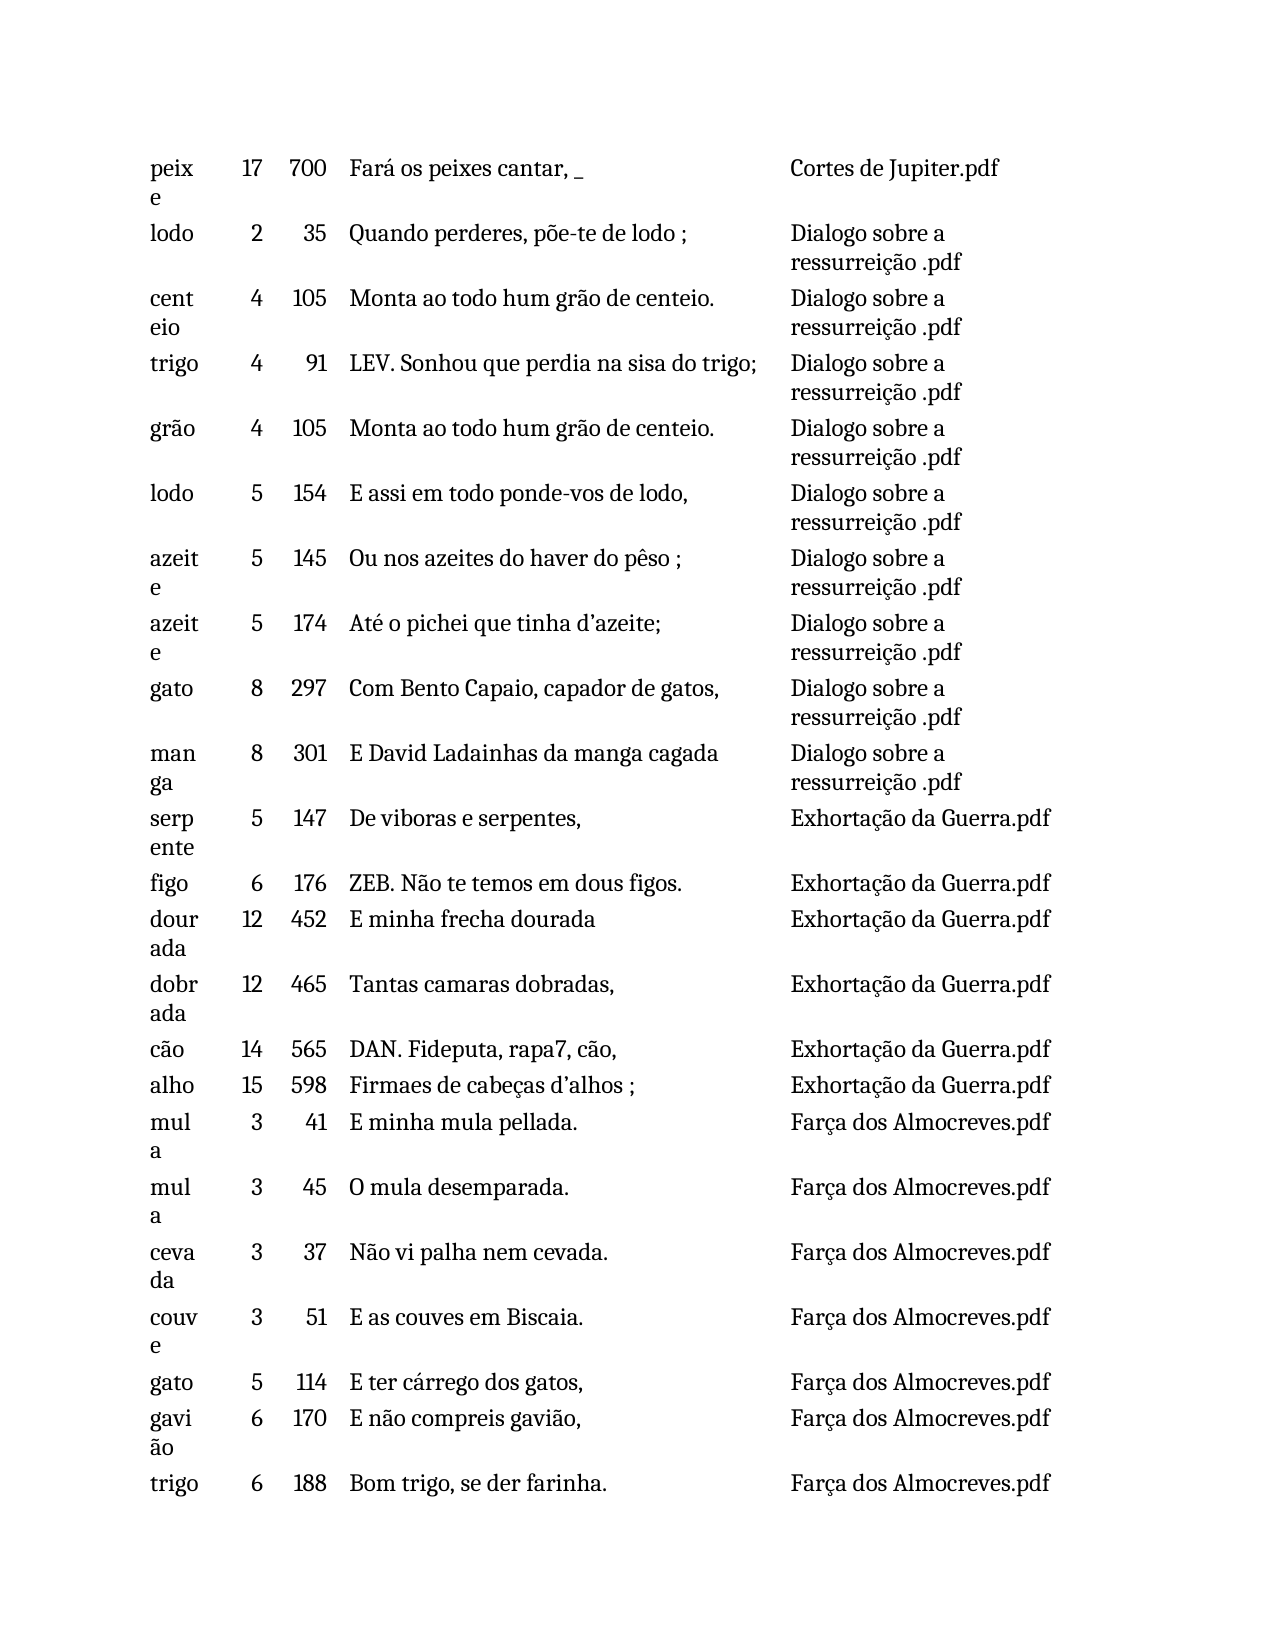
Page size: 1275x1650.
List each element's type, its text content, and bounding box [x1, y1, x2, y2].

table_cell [779, 150, 1114, 215]
table_cell gavião [139, 1400, 210, 1465]
table_cell E minha mula pellada. [338, 1104, 779, 1169]
table_cell 565 [274, 1031, 338, 1067]
table_cell trigo [139, 1465, 210, 1497]
table_cell alho [139, 1068, 210, 1104]
table_cell Monta ao todo hum grão de centeio. [338, 280, 779, 345]
table_cell 3 [210, 1104, 274, 1169]
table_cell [338, 1465, 779, 1497]
table_cell Firmaes de cabeças d’alhos ; [338, 1068, 779, 1104]
table_cell 3 [210, 1234, 274, 1299]
table_cell Com Bento Capaio, capador de gatos, [338, 670, 779, 735]
table_cell 14 [210, 1031, 274, 1067]
table_cell serpente [139, 800, 210, 865]
table_cell E assi em todo ponde-vos de lodo, [338, 475, 779, 540]
table_cell lodo [139, 215, 210, 280]
table_cell figo [139, 865, 210, 901]
table_cell 6 [210, 1400, 274, 1465]
table_cell manga [139, 735, 210, 800]
table_cell 91 [274, 345, 338, 410]
table_cell E minha frecha dourada [338, 901, 779, 966]
table_cell cevada [139, 1234, 210, 1299]
table_cell 147 [274, 800, 338, 865]
table_cell Dialogo sobre a ressurreição .pdf [779, 670, 1114, 735]
table_cell Dialogo sobre a ressurreição .pdf [779, 215, 1114, 280]
table_cell dobrada [139, 966, 210, 1031]
table_cell 598 [274, 1068, 338, 1104]
table_cell Monta ao todo hum grão de centeio. [338, 410, 779, 475]
table_cell Farça dos Almocreves.pdf [779, 1169, 1114, 1234]
table_cell 4 [210, 280, 274, 345]
table_cell 154 [274, 475, 338, 540]
table_cell mula [139, 1169, 210, 1234]
table_cell dourada [139, 901, 210, 966]
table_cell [779, 1465, 1114, 1497]
table_cell Exhortação da Guerra.pdf [779, 901, 1114, 966]
table_cell 3 [210, 1169, 274, 1234]
table_cell Farça dos Almocreves.pdf [779, 1104, 1114, 1169]
table_cell 170 [274, 1400, 338, 1465]
table_cell peixe [139, 150, 210, 215]
table_cell 174 [274, 605, 338, 670]
table_cell Farça dos Almocreves.pdf [779, 1234, 1114, 1299]
table_cell 5 [210, 800, 274, 865]
table_cell Exhortação da Guerra.pdf [779, 800, 1114, 865]
table_cell cão [139, 1031, 210, 1067]
table_cell Exhortação da Guerra.pdf [779, 865, 1114, 901]
table_cell 5 [210, 605, 274, 670]
table_cell 700 [274, 150, 338, 215]
table_cell 12 [210, 901, 274, 966]
table_cell Dialogo sobre a ressurreição .pdf [779, 735, 1114, 800]
table_cell 105 [274, 410, 338, 475]
table_cell Não vi palha nem cevada. [338, 1234, 779, 1299]
table_cell 5 [210, 1364, 274, 1400]
table_cell Farça dos Almocreves.pdf [779, 1400, 1114, 1465]
table_cell Dialogo sobre a ressurreição .pdf [779, 410, 1114, 475]
table_cell 6 [210, 865, 274, 901]
table_cell trigo [139, 345, 210, 410]
table_cell 45 [274, 1169, 338, 1234]
table_cell 41 [274, 1104, 338, 1169]
table_cell azeite [139, 540, 210, 605]
table_cell 3 [210, 1299, 274, 1364]
table_cell De viboras e serpentes, [338, 800, 779, 865]
table_cell Ou nos azeites do haver do pêso ; [338, 540, 779, 605]
table_cell grão [139, 410, 210, 475]
table_cell 452 [274, 901, 338, 966]
table_cell 145 [274, 540, 338, 605]
table_cell 17 [210, 150, 274, 215]
table_cell Dialogo sobre a ressurreição .pdf [779, 280, 1114, 345]
table_cell Exhortação da Guerra.pdf [779, 966, 1114, 1031]
table_cell E David Ladainhas da manga cagada [338, 735, 779, 800]
table_cell 188 [274, 1465, 338, 1497]
table_cell Até o pichei que tinha d’azeite; [338, 605, 779, 670]
table_cell 15 [210, 1068, 274, 1104]
table_cell 12 [210, 966, 274, 1031]
table_cell DAN. Fideputa, rapa7, cão, [338, 1031, 779, 1067]
table_cell Exhortação da Guerra.pdf [779, 1068, 1114, 1104]
table_cell Fará os peixes cantar, _ [338, 150, 779, 215]
table_cell 4 [210, 345, 274, 410]
table_cell Farça dos Almocreves.pdf [779, 1299, 1114, 1364]
table_cell 51 [274, 1299, 338, 1364]
table_cell 105 [274, 280, 338, 345]
table_cell E as couves em Biscaia. [338, 1299, 779, 1364]
table_cell Dialogo sobre a ressurreição .pdf [779, 540, 1114, 605]
table_cell 301 [274, 735, 338, 800]
table_cell 5 [210, 475, 274, 540]
table_cell 6 [210, 1465, 274, 1497]
table_cell mula [139, 1104, 210, 1169]
table_cell couve [139, 1299, 210, 1364]
table_cell O mula desemparada. [338, 1169, 779, 1234]
table_cell 5 [210, 540, 274, 605]
table_cell LEV. Sonhou que perdia na sisa do trigo; [338, 345, 779, 410]
table_cell Dialogo sobre a ressurreição .pdf [779, 475, 1114, 540]
table_cell E não compreis gavião, [338, 1400, 779, 1465]
table_cell Quando perderes, põe-te de lodo ; [338, 215, 779, 280]
table_cell azeite [139, 605, 210, 670]
table_cell 4 [210, 410, 274, 475]
table_cell gato [139, 1364, 210, 1400]
table_cell E ter cárrego dos gatos, [338, 1364, 779, 1400]
table_cell ZEB. Não te temos em dous figos. [338, 865, 779, 901]
table_cell Dialogo sobre a ressurreição .pdf [779, 345, 1114, 410]
table_cell lodo [139, 475, 210, 540]
table_cell 465 [274, 966, 338, 1031]
table_cell Tantas camaras dobradas, [338, 966, 779, 1031]
table_cell 297 [274, 670, 338, 735]
table_cell 8 [210, 735, 274, 800]
table_cell gato [139, 670, 210, 735]
table_cell 176 [274, 865, 338, 901]
table_cell Farça dos Almocreves.pdf [779, 1364, 1114, 1400]
table_cell 37 [274, 1234, 338, 1299]
table_cell Exhortação da Guerra.pdf [779, 1031, 1114, 1067]
table_cell 35 [274, 215, 338, 280]
table_cell 2 [210, 215, 274, 280]
table_cell 114 [274, 1364, 338, 1400]
table_cell centeio [139, 280, 210, 345]
table_cell 8 [210, 670, 274, 735]
table_cell Dialogo sobre a ressurreição .pdf [779, 605, 1114, 670]
